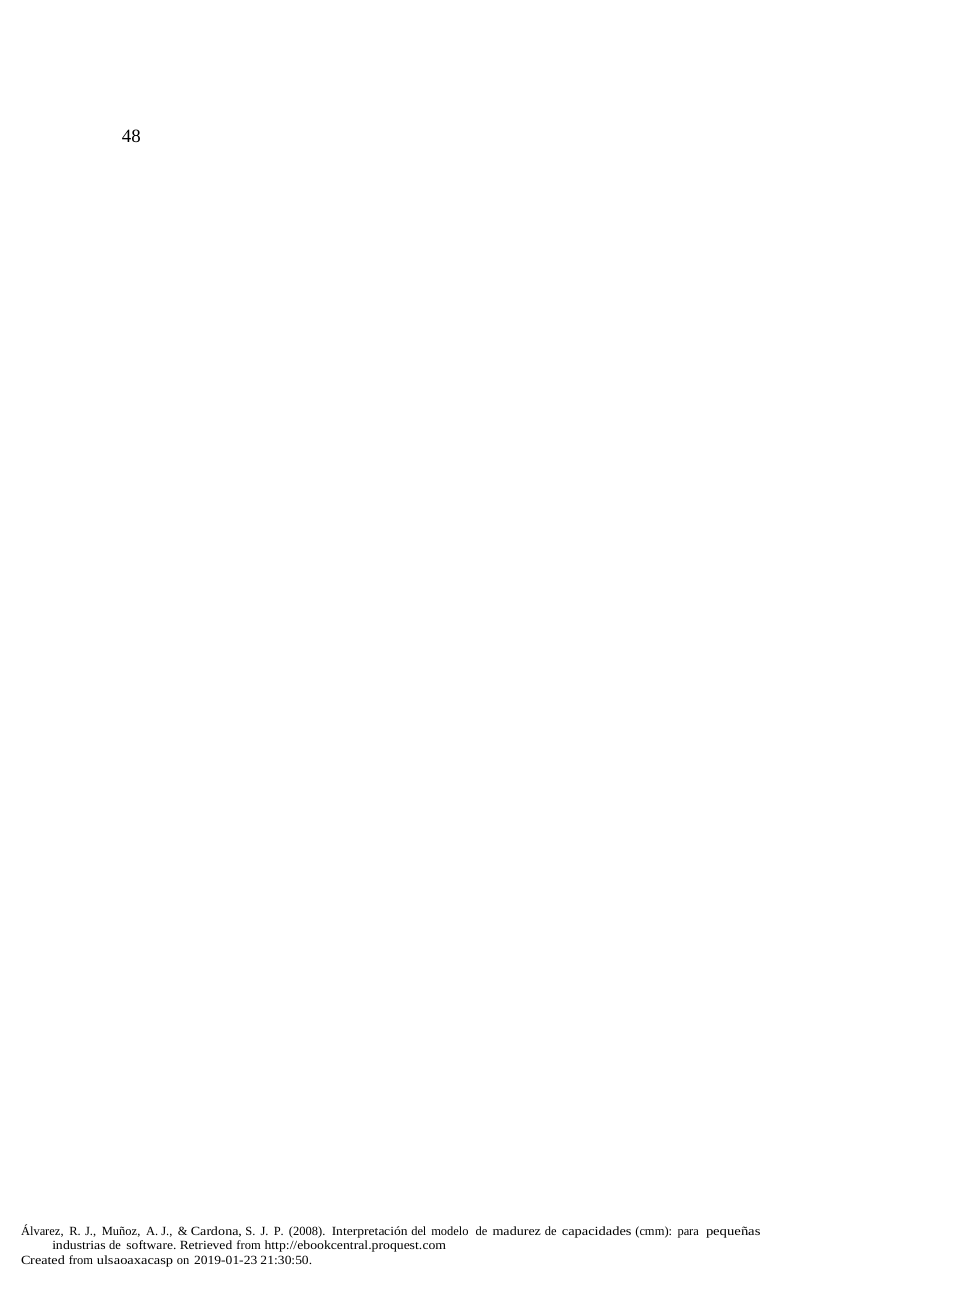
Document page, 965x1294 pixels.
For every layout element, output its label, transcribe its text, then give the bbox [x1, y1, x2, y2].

text 48 [122, 125, 850, 146]
